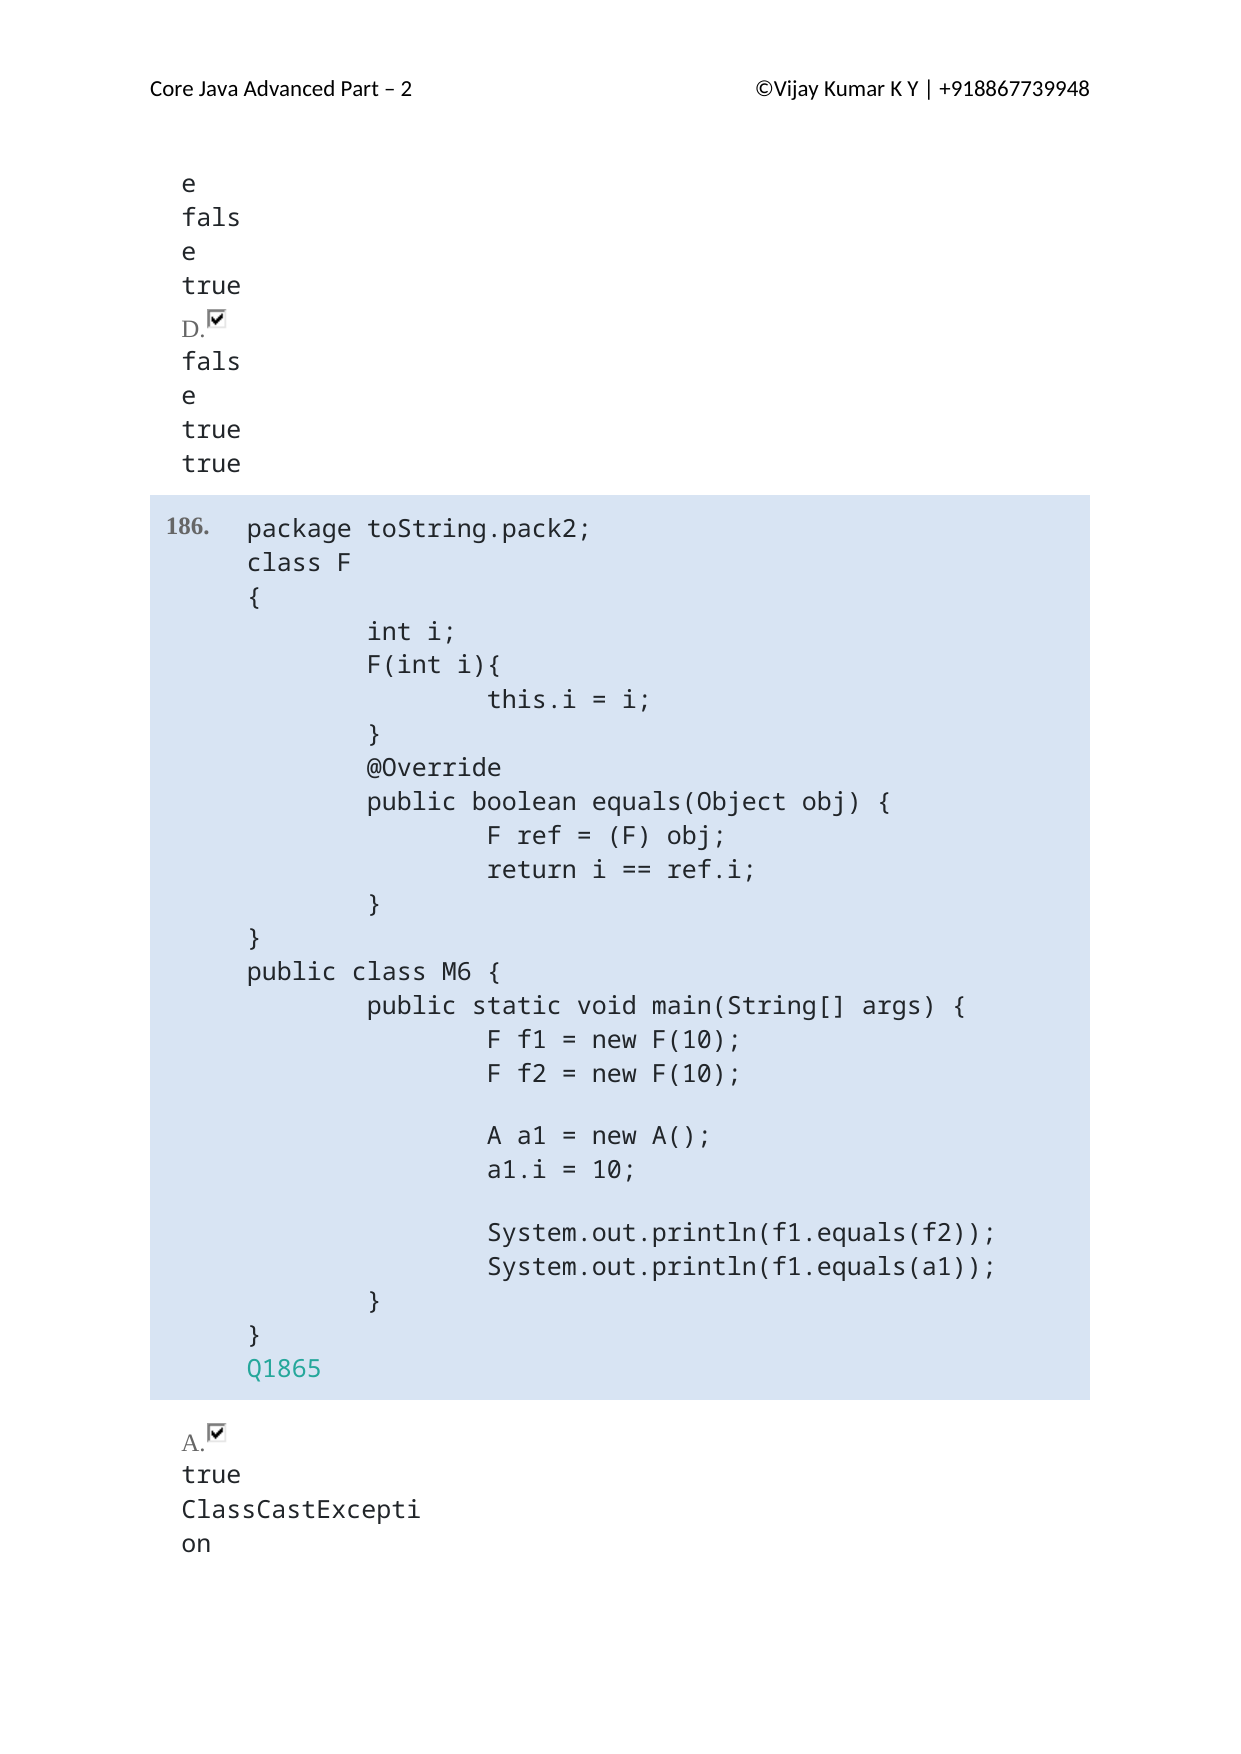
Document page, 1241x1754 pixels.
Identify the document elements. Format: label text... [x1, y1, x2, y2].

table_cell package toString.pack2; class F { int i; F(int i){ this.i = i; } @Override public boolean equals(Object obj) { F ref = (F) obj; return i == ref.i; } } public class M6 { public static void main(String[] args) { F f1 = new F(10); F f2 = new F(10); A a1 = new A(); a1.i = 10; System.out.println(f1.equals(f2)); System.out.println(f1.equals(a1)); } } Q1865 [231, 495, 1090, 1400]
table_cell [150, 150, 1090, 495]
table_cell [150, 1400, 1090, 1575]
table_cell 186. [150, 495, 231, 1400]
